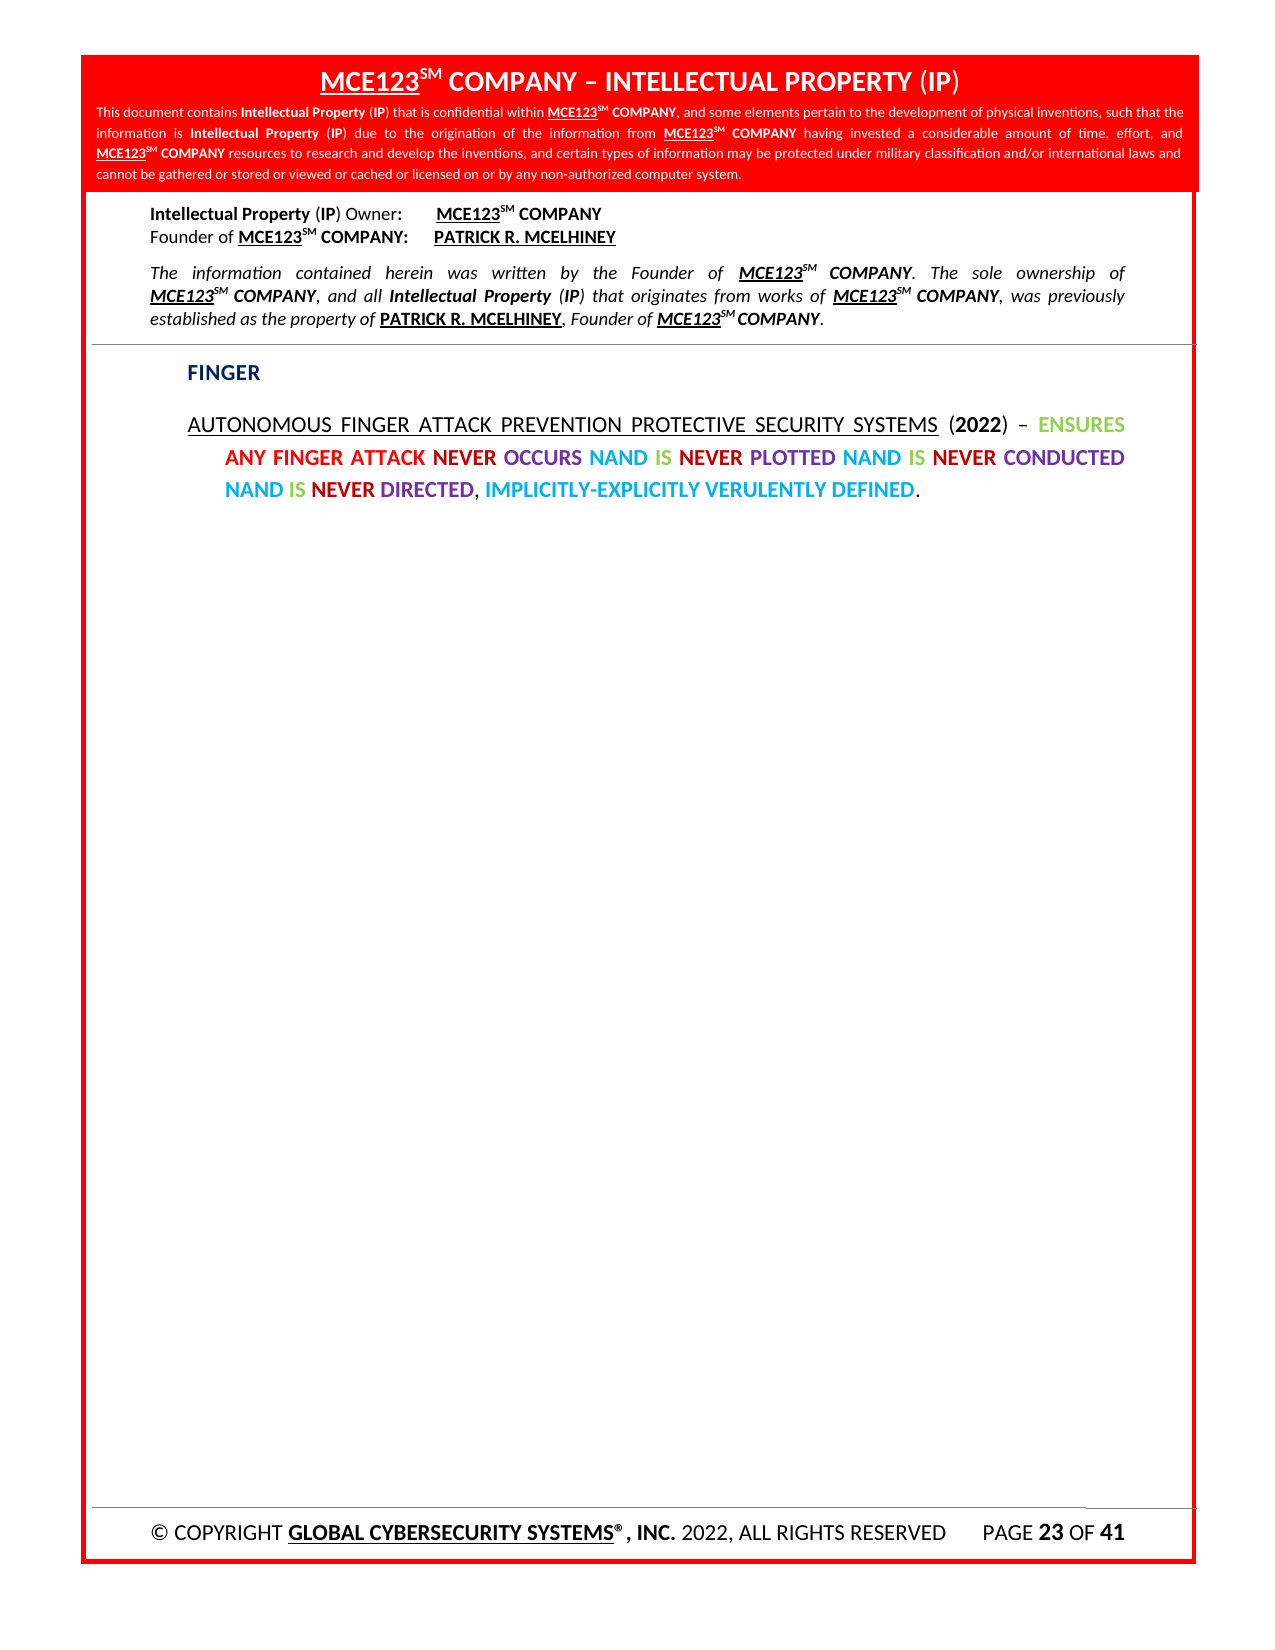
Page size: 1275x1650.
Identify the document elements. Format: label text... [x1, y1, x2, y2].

text AUTONOMOUS FINGER ATTACK PREVENTION PROTECTIVE SECURITY SYSTEMS (2022) – ENSURES ANY FINGER ATTACK NEVER OCCURS NAND IS NEVER PLOTTED NAND IS NEVER CONDUCTED NAND IS NEVER DIRECTED, IMPLICITLY-EXPLICITLY VERULENTLY DEFINED. [187, 411, 1125, 503]
text FINGER [187, 358, 1125, 386]
